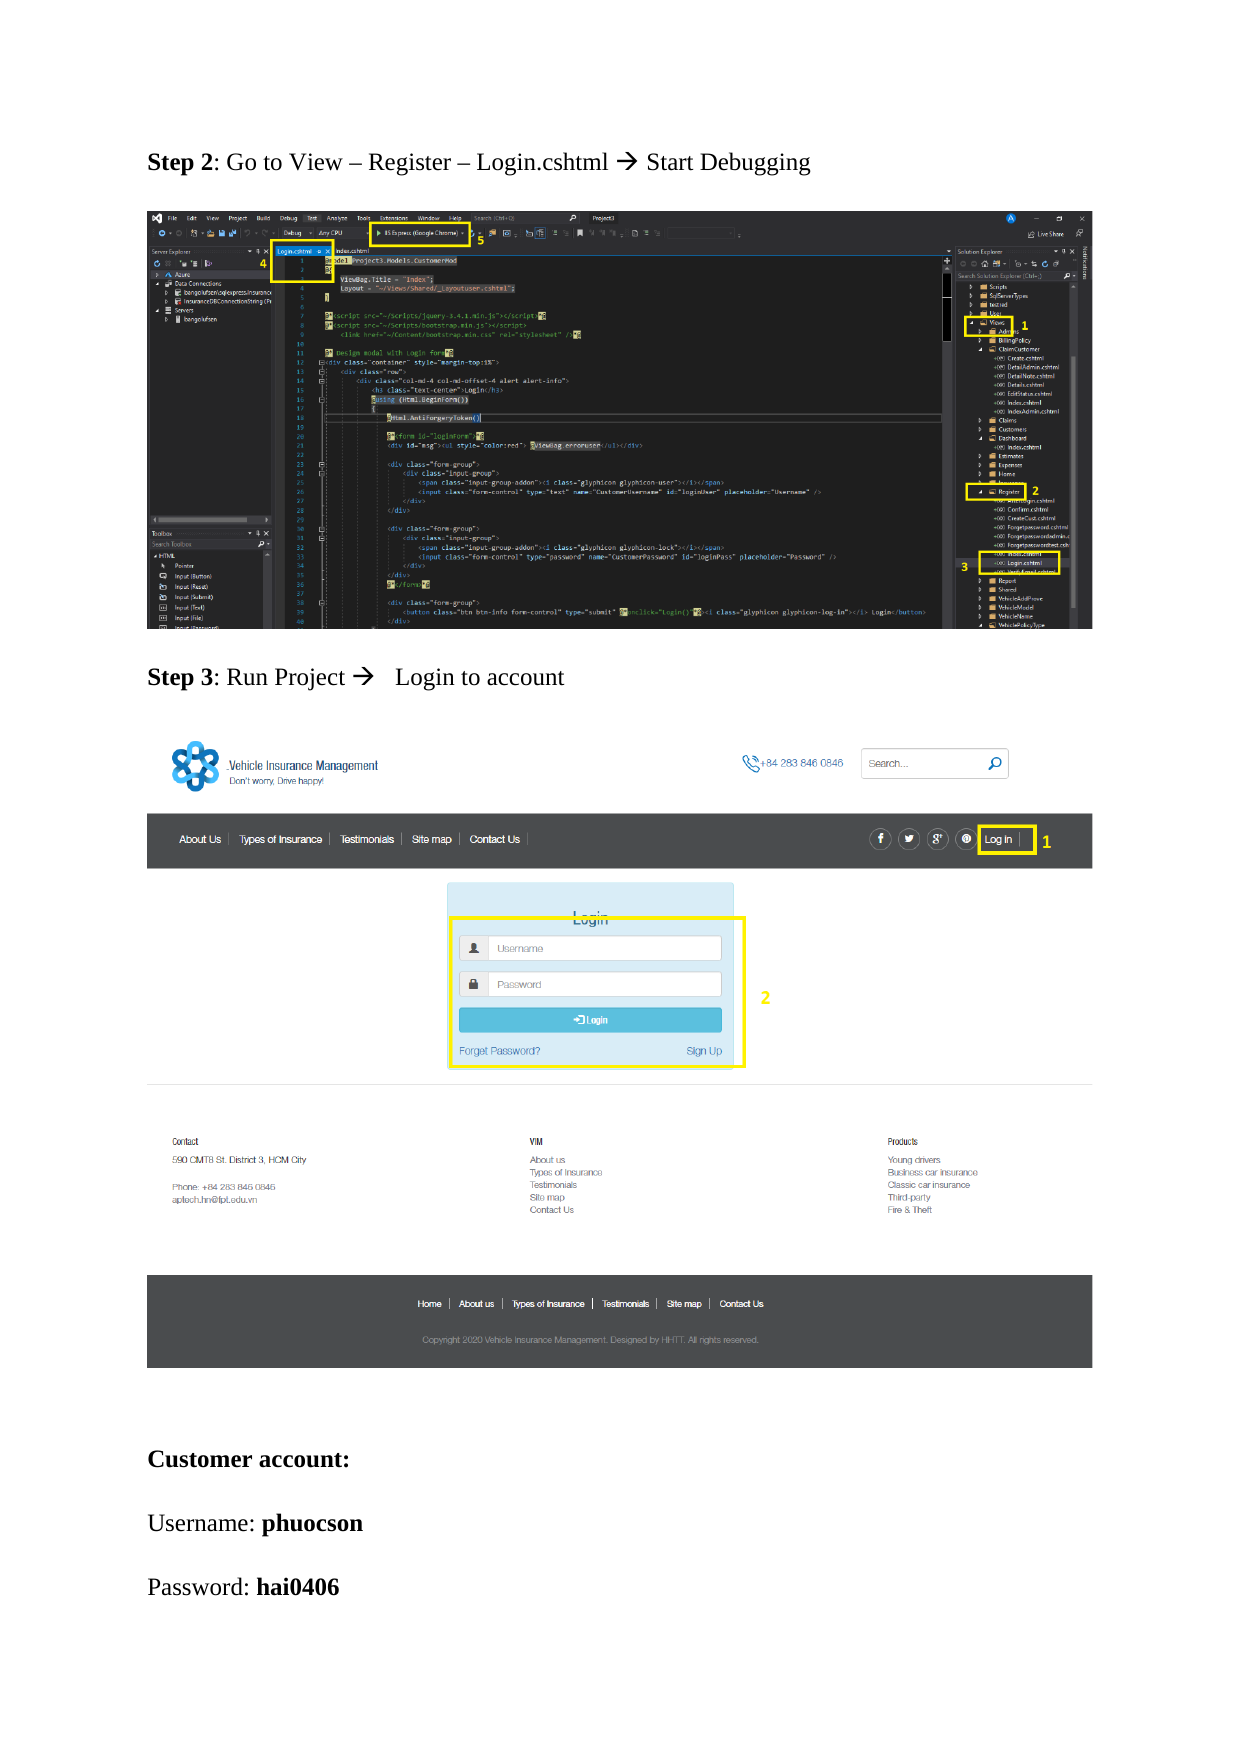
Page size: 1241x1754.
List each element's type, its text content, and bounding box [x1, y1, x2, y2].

text Step 2: Go to View – Register – Login.cshtml Start Debugging [147, 147, 1093, 176]
text Password: hai0406 [147, 1572, 1093, 1601]
text Step 3: Run Project Login to account [147, 662, 1093, 691]
picture [147, 726, 1093, 1411]
picture [147, 211, 1093, 629]
text Username: phuocson [147, 1508, 1093, 1537]
text Customer account: [147, 1444, 1093, 1473]
